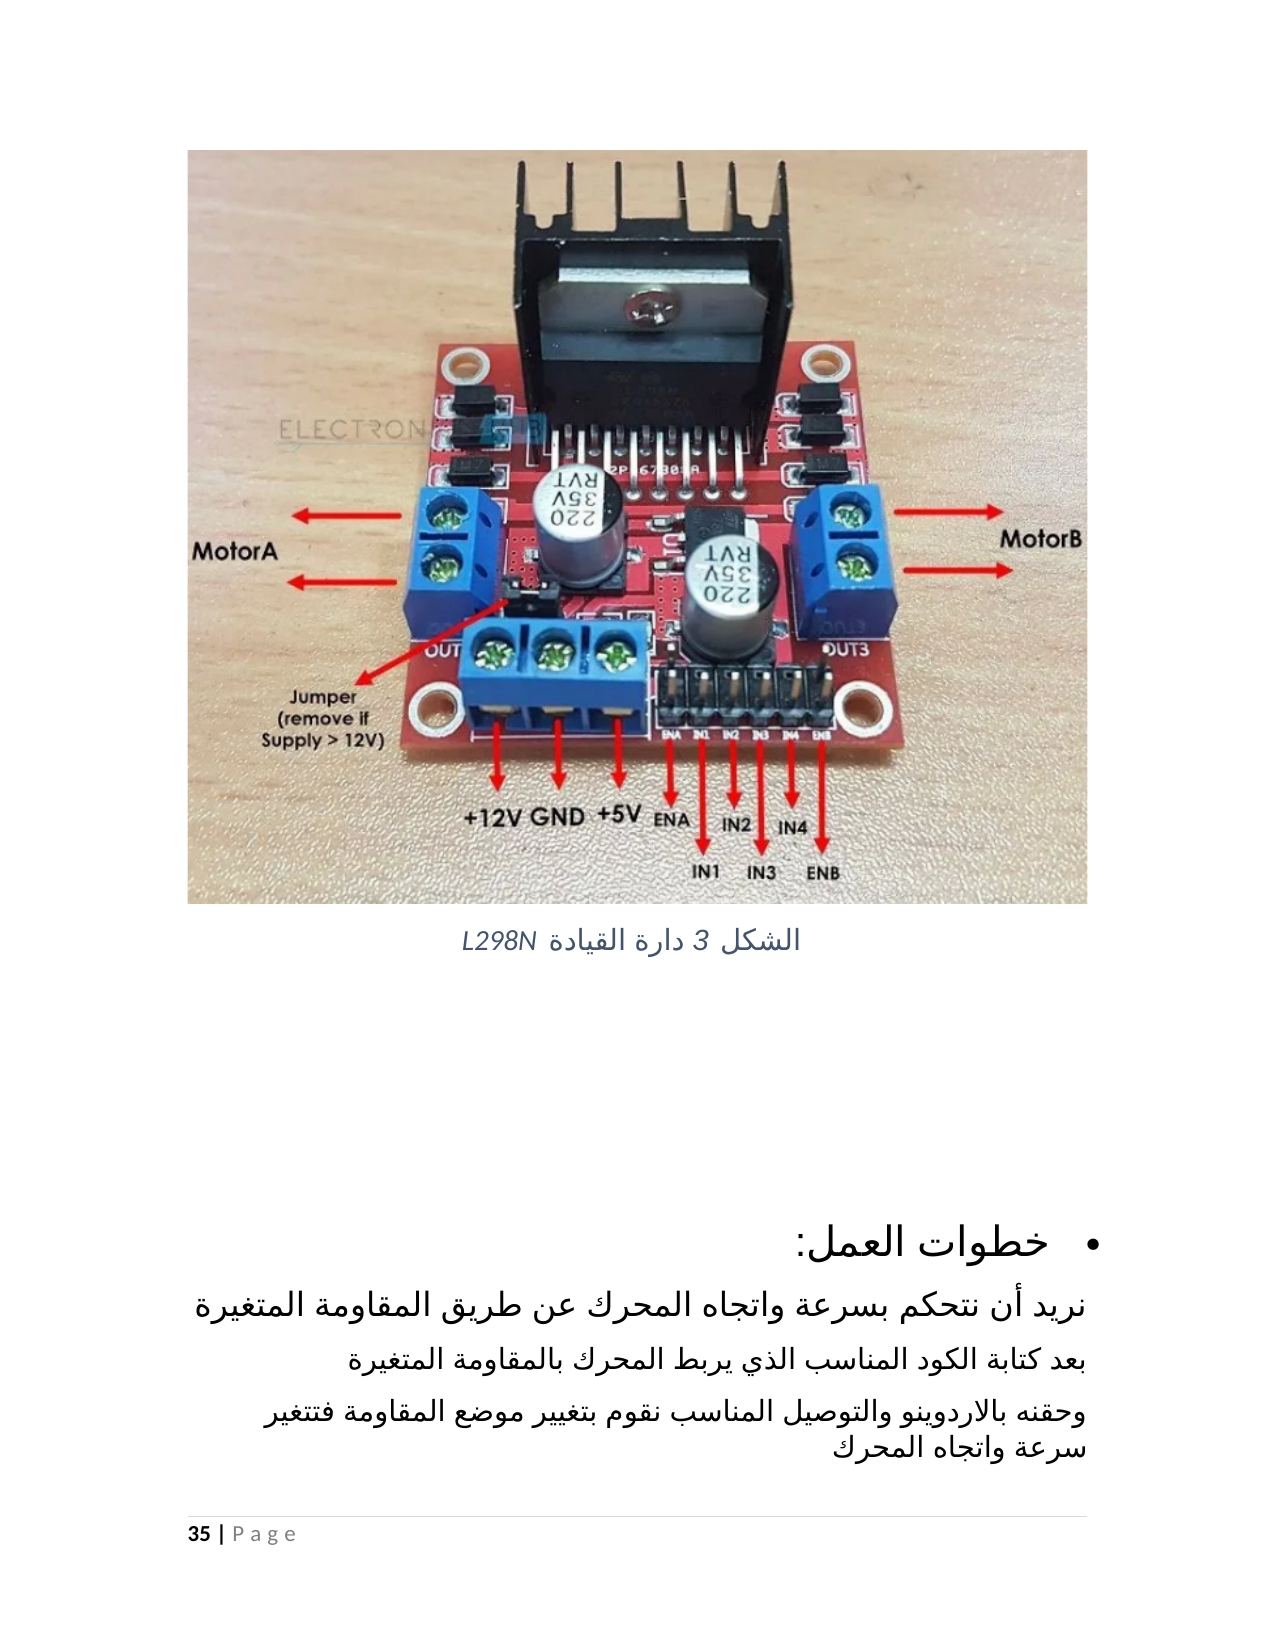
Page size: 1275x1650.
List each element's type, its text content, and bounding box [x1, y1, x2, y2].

text بعد كتابة الكود المناسب الذي يربط المحرك بالمقاومة المتغيرة [187, 1342, 1087, 1376]
list خطوات العمل: [187, 1217, 1087, 1265]
text نريد أن نتحكم بسرعة واتجاه المحرك عن طريق المقاومة المتغيرة [187, 1285, 1087, 1323]
text الشكل 3 دارة القيادة L298N [187, 922, 1087, 957]
picture [187, 150, 1088, 904]
text وحقنه بالاردوينو والتوصيل المناسب نقوم بتغيير موضع المقاومة فتتغير سرعة واتجاه المحرك [187, 1394, 1087, 1463]
